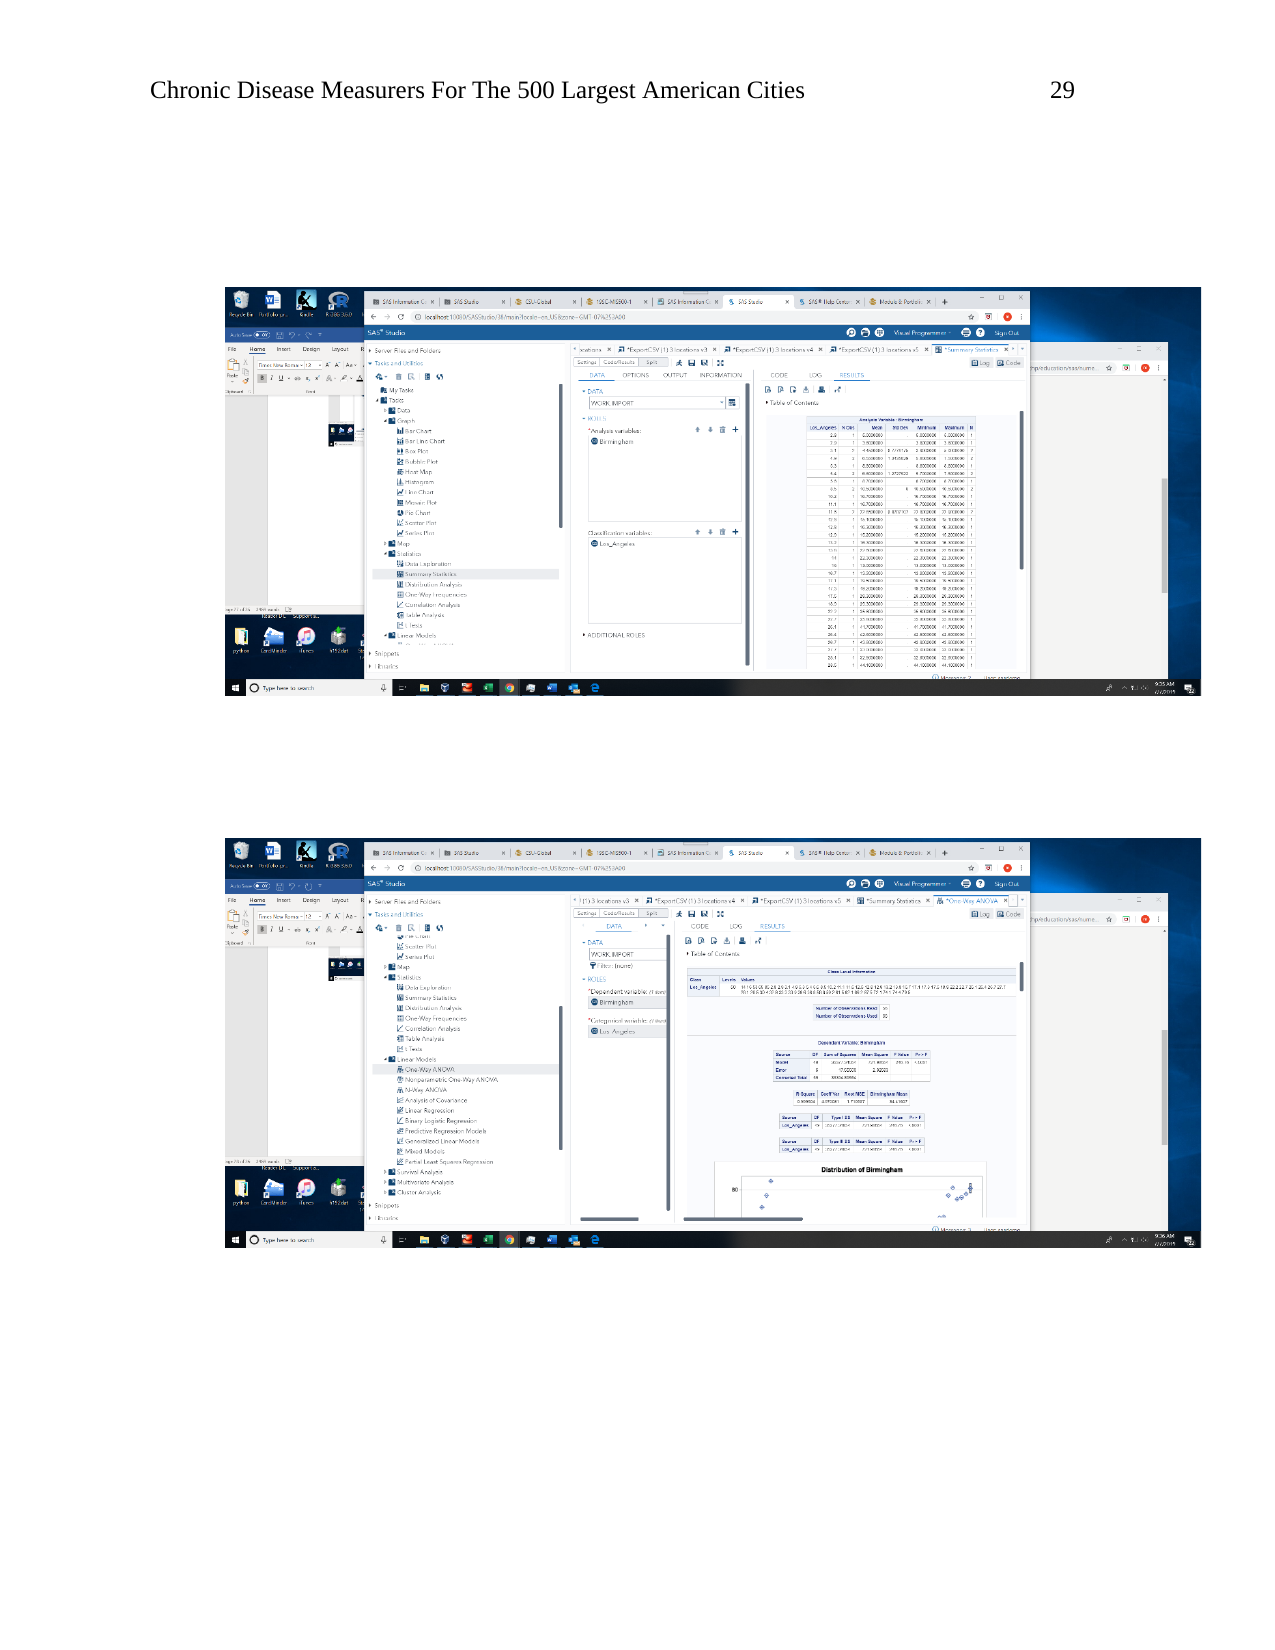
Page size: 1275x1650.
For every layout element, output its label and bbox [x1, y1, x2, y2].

picture [225, 287, 1202, 696]
picture [225, 838, 1202, 1248]
